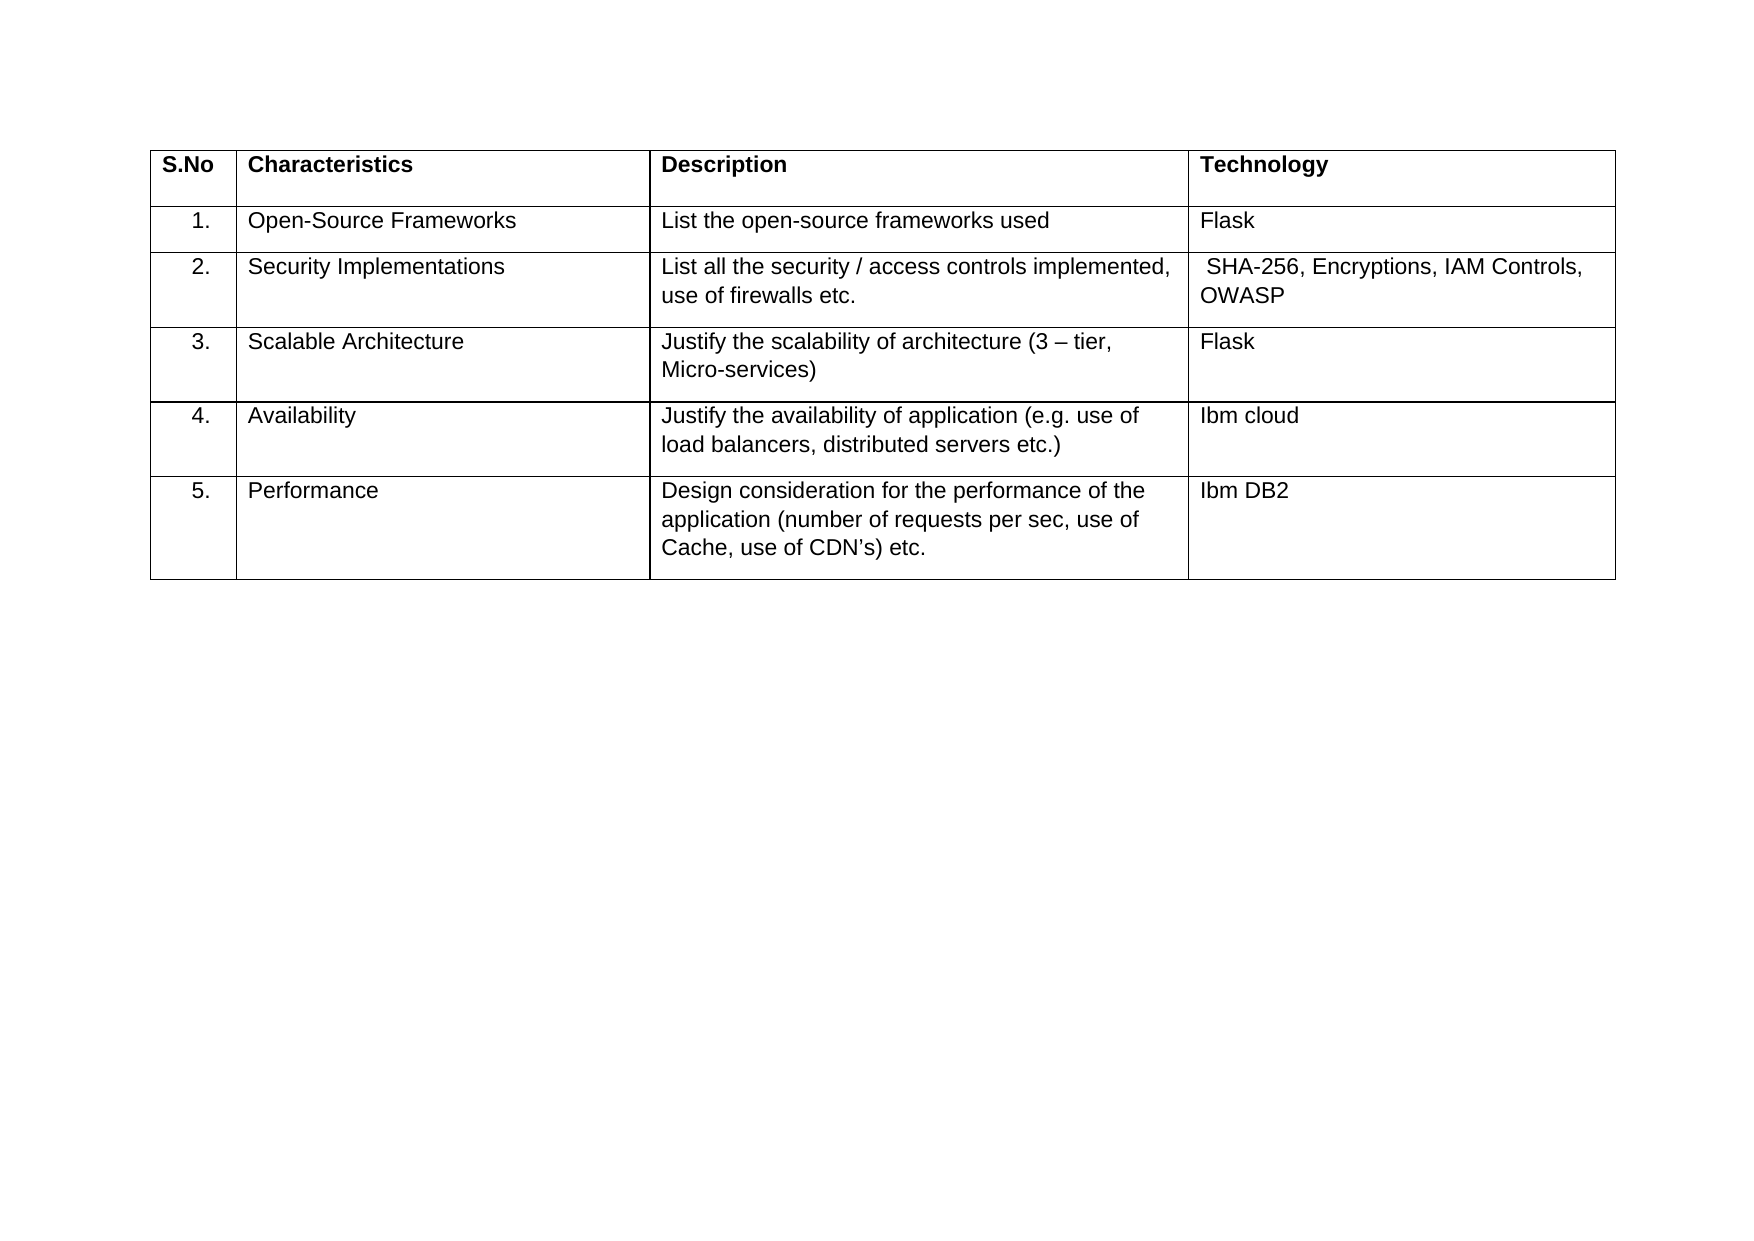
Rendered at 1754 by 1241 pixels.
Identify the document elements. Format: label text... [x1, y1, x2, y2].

table_cell Scalable Architecture [237, 328, 649, 401]
table_header Characteristics [237, 151, 649, 206]
table_cell Ibm cloud [1189, 403, 1615, 476]
table_cell Flask [1189, 328, 1615, 401]
table_cell [151, 253, 236, 327]
table_cell SHA-256, Encryptions, IAM Controls, OWASP [1189, 253, 1615, 327]
table_header Description [651, 151, 1188, 206]
table_cell List all the security / access controls implemented, use of firewalls etc. [651, 253, 1188, 327]
table_cell Design consideration for the performance of the application (number of requests per sec, use of Cache, use of CDN’s) etc. [651, 477, 1188, 579]
table_cell Performance [237, 477, 649, 579]
table_cell [151, 403, 236, 476]
table_cell [151, 477, 236, 579]
table_cell List the open-source frameworks used [651, 207, 1188, 252]
table_cell [151, 207, 236, 252]
table_cell Flask [1189, 207, 1615, 252]
table_cell [151, 328, 236, 401]
table_header S.No [151, 151, 236, 206]
table_cell Availability [237, 403, 649, 476]
table_header Technology [1189, 151, 1615, 206]
table_cell Open-Source Frameworks [237, 207, 649, 252]
table_cell Ibm DB2 [1189, 477, 1615, 579]
table_cell Security Implementations [237, 253, 649, 327]
table_cell Justify the availability of application (e.g. use of load balancers, distributed servers etc.) [651, 403, 1188, 476]
table_cell Justify the scalability of architecture (3 – tier, Micro-services) [651, 328, 1188, 401]
